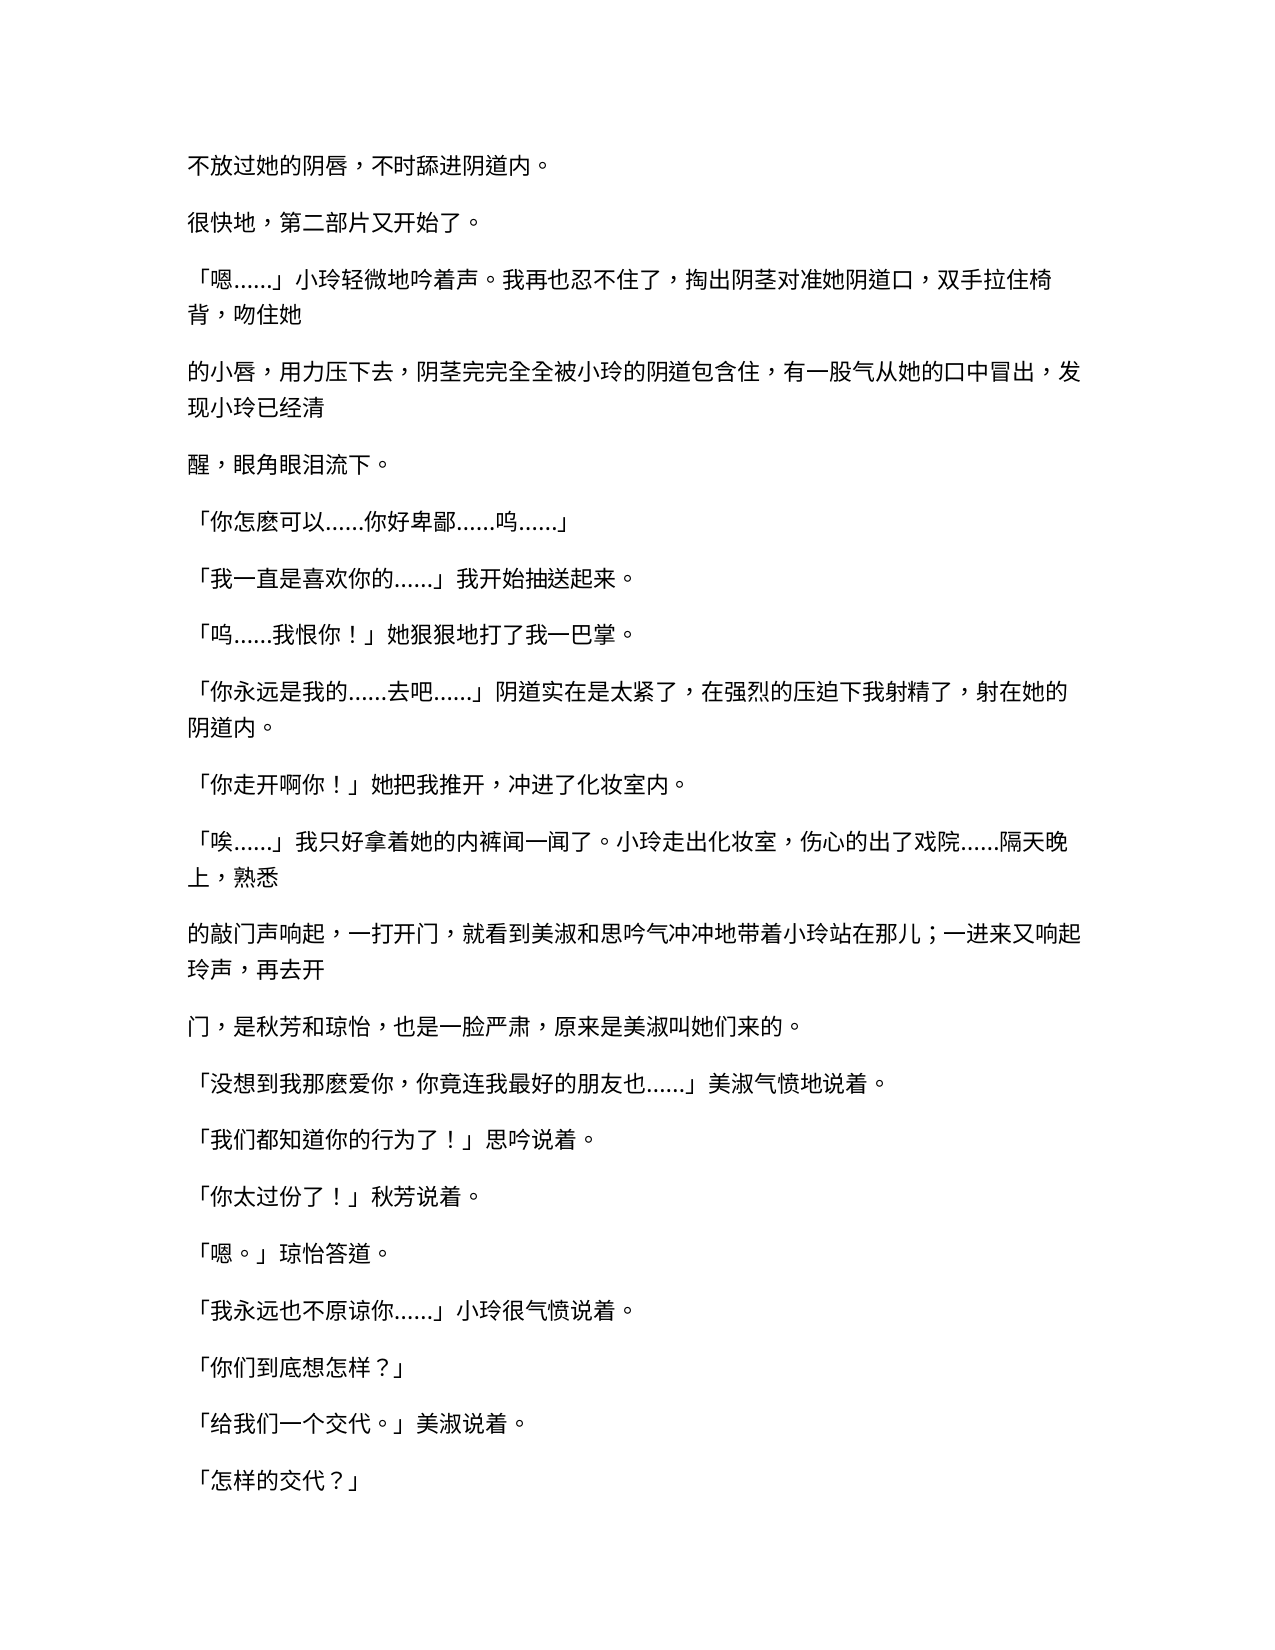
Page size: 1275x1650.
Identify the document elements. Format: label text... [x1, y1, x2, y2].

text 的小唇，用力压下去，阴茎完完全全被小玲的阴道包含住，有一股气从她的口中冒出，发现小玲已经清 [187, 356, 1087, 423]
text 「你们到底想怎样？」 [187, 1352, 1087, 1383]
text 很快地，第二部片又开始了。 [187, 207, 1087, 238]
text 「我永远也不原谅你……」小玲很气愤说着。 [187, 1295, 1087, 1326]
text 「你永远是我的……去吧……」阴道实在是太紧了，在强烈的压迫下我射精了，射在她的阴道内。 [187, 676, 1087, 743]
text 门，是秋芳和琼怡，也是一脸严肃，原来是美淑叫她们来的。 [187, 1011, 1087, 1042]
text 「你走开啊你！」她把我推开，冲进了化妆室内。 [187, 769, 1087, 800]
text 醒，眼角眼泪流下。 [187, 449, 1087, 480]
text 不放过她的阴唇，不时舔进阴道内。 [187, 150, 1087, 181]
text 「嗯。」琼怡答道。 [187, 1238, 1087, 1269]
text 「你怎麽可以……你好卑鄙……呜……」 [187, 506, 1087, 537]
text 「唉……」我只好拿着她的内裤闻一闻了。小玲走出化妆室，伤心的出了戏院……隔天晚上，熟悉 [187, 826, 1087, 893]
text 「给我们一个交代。」美淑说着。 [187, 1408, 1087, 1439]
text 「嗯……」小玲轻微地吟着声。我再也忍不住了，掏出阴茎对准她阴道口，双手拉住椅背，吻住她 [187, 263, 1087, 331]
text 「我们都知道你的行为了！」思吟说着。 [187, 1124, 1087, 1156]
text 「你太过份了！」秋芳说着。 [187, 1181, 1087, 1212]
text 「怎样的交代？」 [187, 1465, 1087, 1496]
text 「呜……我恨你！」她狠狠地打了我一巴掌。 [187, 619, 1087, 651]
text 「我一直是喜欢你的……」我开始抽送起来。 [187, 562, 1087, 594]
text 「没想到我那麽爱你，你竟连我最好的朋友也……」美淑气愤地说着。 [187, 1068, 1087, 1099]
text 的敲门声响起，一打开门，就看到美淑和思吟气冲冲地带着小玲站在那儿；一进来又响起玲声，再去开 [187, 918, 1087, 985]
